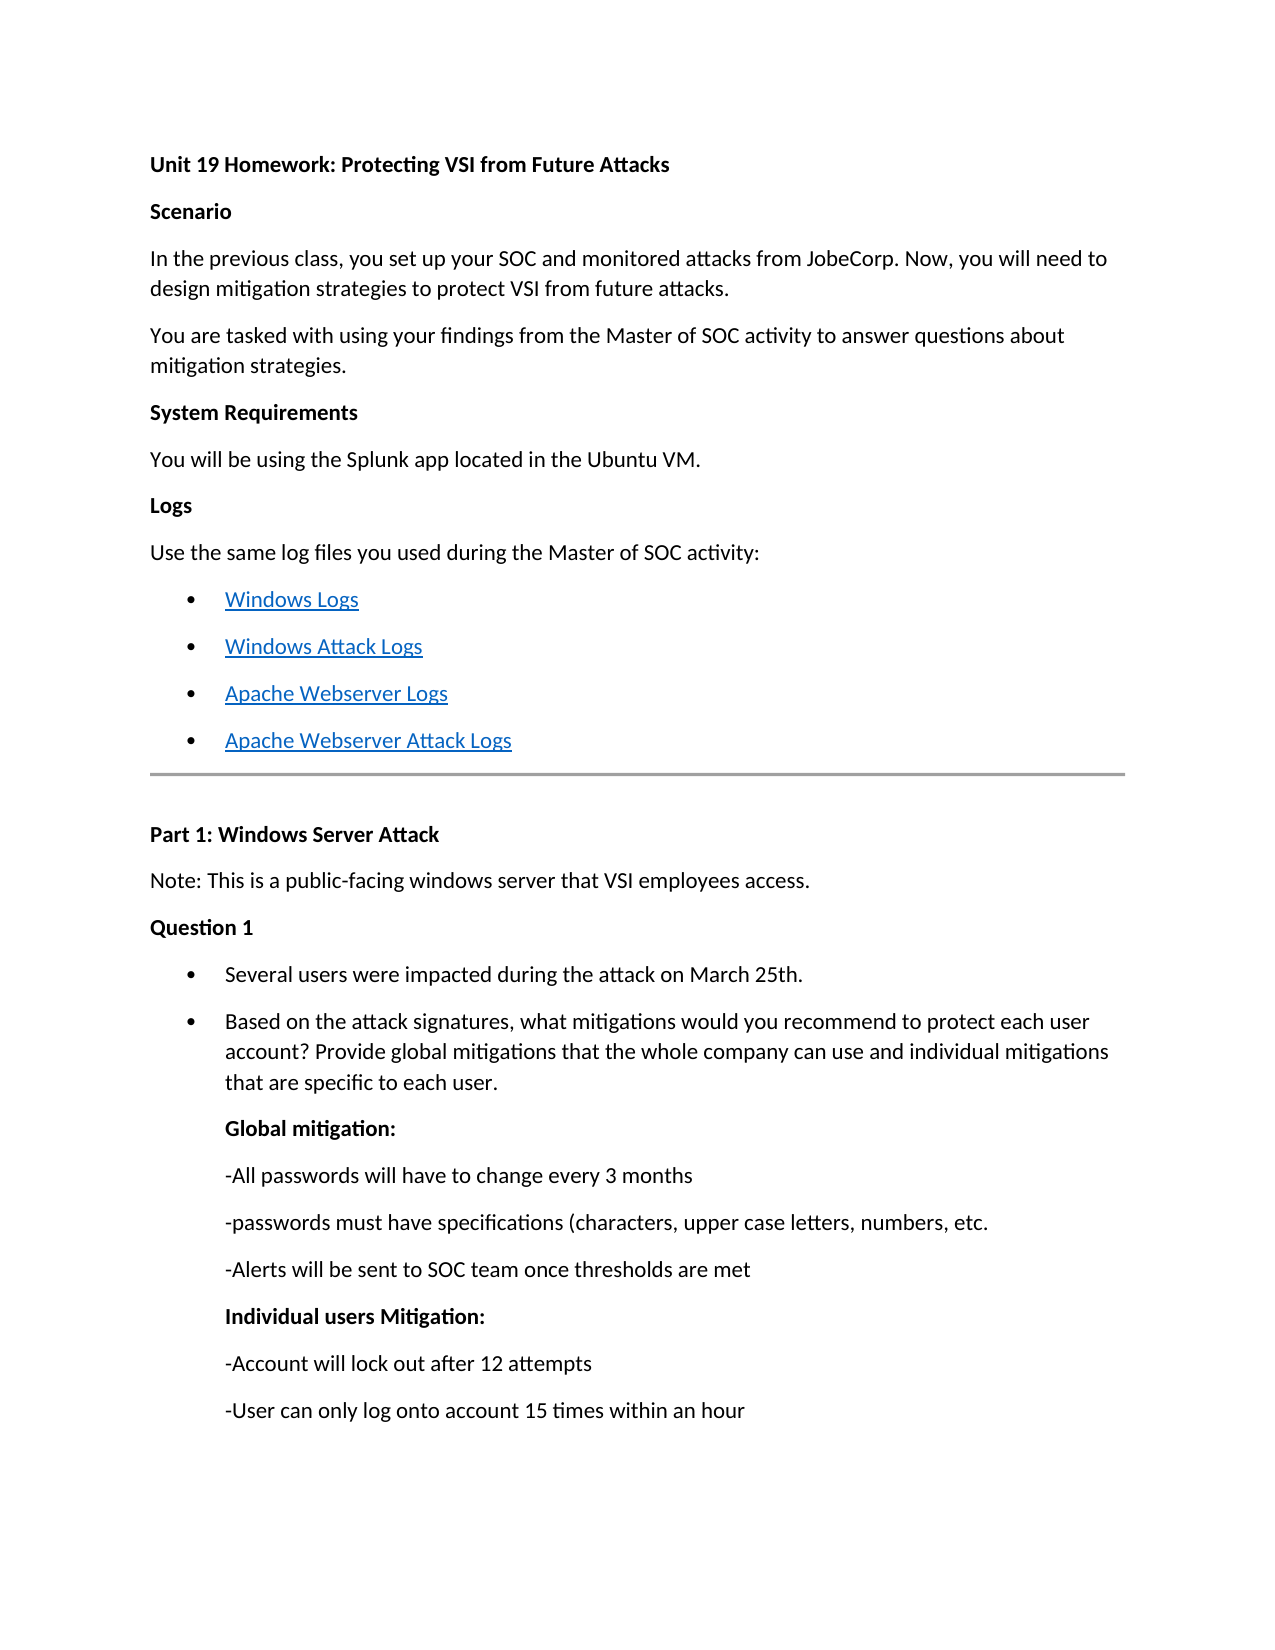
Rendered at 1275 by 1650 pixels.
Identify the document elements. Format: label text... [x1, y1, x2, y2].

text -All passwords will have to change every 3 months [225, 1161, 1125, 1189]
text Scenario [150, 197, 1125, 225]
text In the previous class, you set up your SOC and monitored attacks from JobeCorp. Now, you will need to design mitigation strategies to protect VSI from future attacks. [150, 244, 1125, 302]
list Based on the attack signatures, what mitigations would you recommend to protect each user account? Provide global mitigations that the whole company can use and individual mitigations that are specific to each user. [187, 1007, 1125, 1096]
text You are tasked with using your findings from the Master of SOC activity to answer questions about mitigation strategies. [150, 321, 1125, 379]
text -Account will lock out after 12 attempts [225, 1349, 1125, 1377]
text Note: This is a public-facing windows server that VSI employees access. [150, 867, 1125, 895]
text You will be using the Splunk app located in the Ubuntu VM. [150, 445, 1125, 473]
list Windows Attack Logs [187, 632, 1125, 660]
text -User can only log onto account 15 times within an hour [225, 1396, 1125, 1424]
text System Requirements [150, 398, 1125, 426]
list Apache Webserver Logs [187, 679, 1125, 707]
text Use the same log files you used during the Master of SOC activity: [150, 538, 1125, 567]
text Question 1 [150, 913, 1125, 942]
text Individual users Mitigation: [225, 1302, 1125, 1330]
text Global mitigation: [225, 1114, 1125, 1143]
text Part 1: Windows Server Attack [150, 820, 1125, 848]
text Unit 19 Homework: Protecting VSI from Future Attacks [150, 150, 1125, 178]
text Logs [150, 492, 1125, 520]
list Several users were impacted during the attack on March 25th. [187, 960, 1125, 988]
text -Alerts will be sent to SOC team once thresholds are met [225, 1255, 1125, 1283]
list Windows Logs [187, 585, 1125, 613]
list Apache Webserver Attack Logs [187, 726, 1125, 754]
text -passwords must have specifications (characters, upper case letters, numbers, etc. [225, 1208, 1125, 1236]
